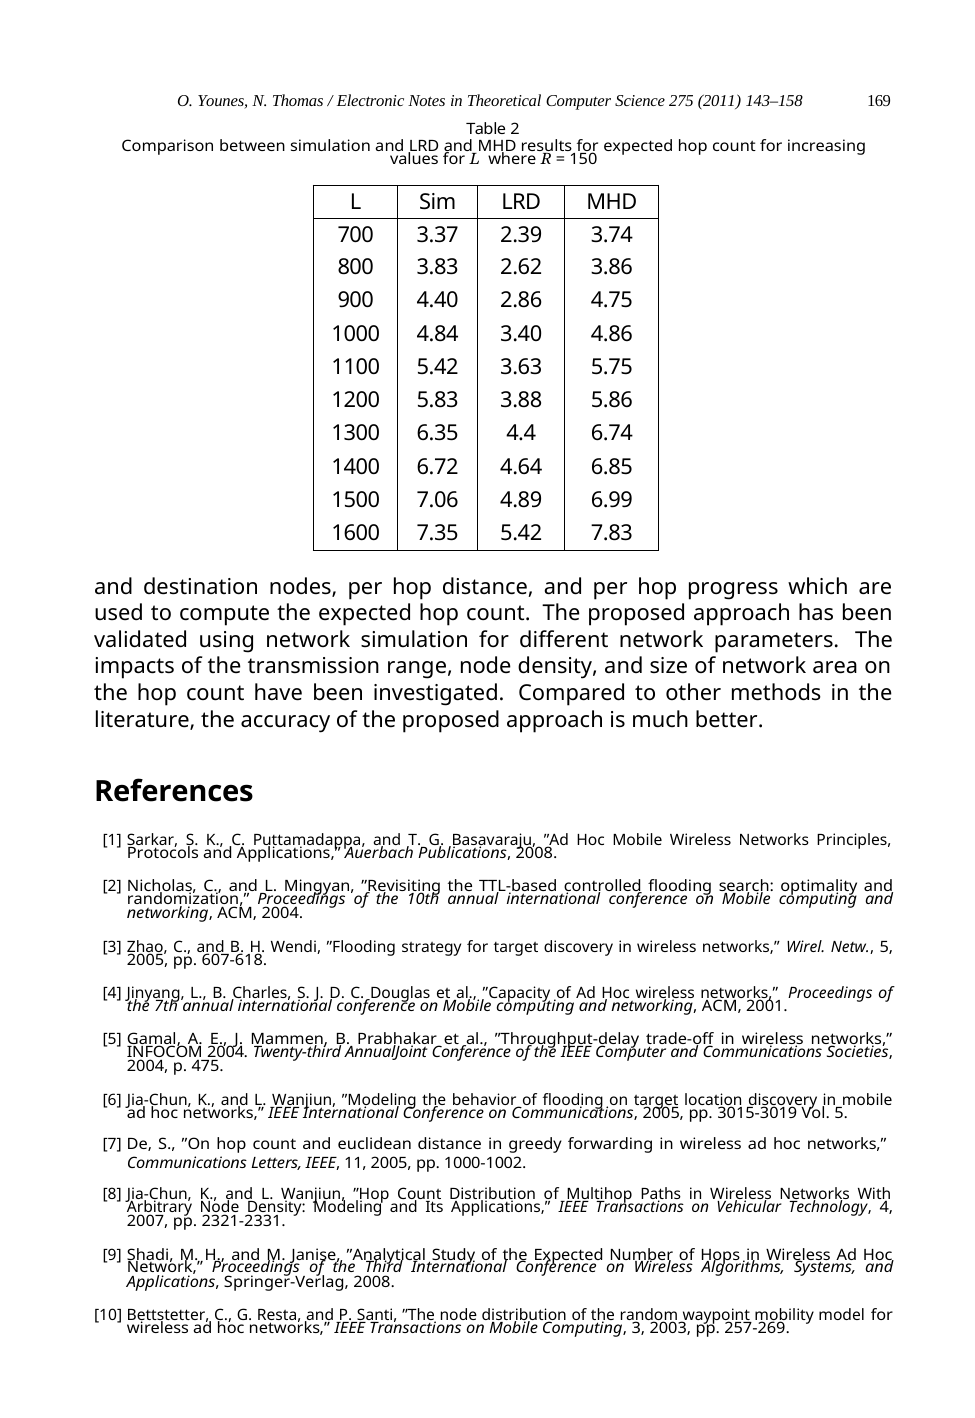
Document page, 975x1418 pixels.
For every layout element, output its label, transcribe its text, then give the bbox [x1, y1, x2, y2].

table_cell 7.06 [398, 485, 477, 518]
table_cell 5.86 [565, 385, 658, 418]
table_cell 4.89 [478, 485, 564, 518]
table_cell 2.39 [478, 219, 564, 252]
list De, S., ”On hop count and euclidean distance in greedy forwarding in wireless ad hoc networks,” [102, 1134, 904, 1153]
table_cell 6.85 [565, 451, 658, 484]
table_cell 6.99 [565, 485, 658, 518]
list Shadi, M. H., and M. Janise, ”Analytical Study of the Expected Number of Hops in Wireless Ad Hoc Network,” Proceedings of the Third International Conference on Wireless Algorithms, Systems, and Applications, Springer-Verlag, 2008. [102, 1248, 893, 1292]
table_cell 1500 [314, 485, 397, 518]
table_cell 1100 [314, 352, 397, 385]
text and destination nodes, per hop distance, and per hop progress which are used to compute the expected hop count. The proposed approach has been validated using network simulation for different network parameters. The impacts of the transmission range, node density, and size of network area on the hop count have been investigated. Compared to other methods in the literature, the accuracy of the proposed approach is much better. [94, 573, 893, 734]
table_cell 3.40 [478, 318, 564, 352]
table_cell 3.88 [478, 385, 564, 418]
table_cell 4.4 [478, 418, 564, 451]
list Jia-Chun, K., and L. Wanjiun, ”Hop Count Distribution of Multihop Paths in Wireless Networks With Arbitrary Node Density: Modeling and Its Applications,” IEEE Transactions on Vehicular Technology, 4, 2007, pp. 2321-2331. [102, 1188, 893, 1231]
list Zhao, C., and B. H. Wendi, ”Flooding strategy for target discovery in wireless networks,” Wirel. Netw., 5, 2005, pp. 607-618. [102, 941, 893, 970]
table_cell 3.83 [398, 252, 477, 285]
table_cell 800 [314, 252, 397, 285]
table_header MHD [565, 186, 658, 218]
table_cell 1600 [314, 518, 397, 550]
table_cell 3.74 [565, 219, 658, 252]
text Table 2 [82, 120, 904, 138]
list Jinyang, L., B. Charles, S. J. D. C. Douglas et al., ”Capacity of Ad Hoc wireless networks,” Proceedings of the 7th annual international conference on Mobile computing and networking, ACM, 2001. [102, 987, 893, 1016]
table_cell 2.86 [478, 285, 564, 318]
table_cell 3.86 [565, 252, 658, 285]
table_cell 6.74 [565, 418, 658, 451]
table_cell 4.75 [565, 285, 658, 318]
table_cell 4.84 [398, 318, 477, 352]
list Sarkar, S. K., C. Puttamadappa, and T. G. Basavaraju, ”Ad Hoc Mobile Wireless Networks Principles, Protocols and Applications,” Auerbach Publications, 2008. [102, 834, 893, 863]
table_cell 7.35 [398, 518, 477, 550]
table_cell 1300 [314, 418, 397, 451]
list Bettstetter, C., G. Resta, and P. Santi, ”The node distribution of the random waypoint mobility model for wireless ad hoc networks,” IEEE Transactions on Mobile Computing, 3, 2003, pp. 257-269. [94, 1309, 893, 1338]
table_cell 1200 [314, 385, 397, 418]
table_cell 6.35 [398, 418, 477, 451]
table_cell 5.42 [398, 352, 477, 385]
table_cell 3.63 [478, 352, 564, 385]
table_header L [314, 186, 397, 218]
text Comparison between simulation and LRD and MHD results for expected hop count for increasing values for L where R = 150 [100, 140, 887, 169]
table_cell 4.40 [398, 285, 477, 318]
table_cell 7.83 [565, 518, 658, 550]
table_cell 1400 [314, 451, 397, 484]
table_cell 700 [314, 219, 397, 252]
list Nicholas, C., and L. Mingyan, ”Revisiting the TTL-based controlled flooding search: optimality and randomization,” Proceedings of the 10th annual international conference on Mobile computing and networking, ACM, 2004. [102, 880, 893, 923]
table_cell 3.37 [398, 219, 477, 252]
table_cell 6.72 [398, 451, 477, 484]
table_cell 4.86 [565, 318, 658, 352]
table_cell 5.83 [398, 385, 477, 418]
table_header Sim [398, 186, 477, 218]
table_cell 1000 [314, 318, 397, 352]
table_cell 5.75 [565, 352, 658, 385]
list Jia-Chun, K., and L. Wanjiun, ”Modeling the behavior of flooding on target location discovery in mobile ad hoc networks,” IEEE International Conference on Communications, 2005, pp. 3015-3019 Vol. 5. [102, 1094, 893, 1123]
table_cell 2.62 [478, 252, 564, 285]
subtitle References [94, 770, 904, 809]
text Communications Letters, IEEE, 11, 2005, pp. 1000-1002. [127, 1153, 904, 1172]
table_cell 900 [314, 285, 397, 318]
table_cell 4.64 [478, 451, 564, 484]
table_cell 5.42 [478, 518, 564, 550]
table_header LRD [478, 186, 564, 218]
list Gamal, A. E., J. Mammen, B. Prabhakar et al., ”Throughput-delay trade-off in wireless networks,” INFOCOM 2004. Twenty-third AnnualJoint Conference of the IEEE Computer and Communications Societies, 2004, p. 475. [102, 1033, 893, 1076]
